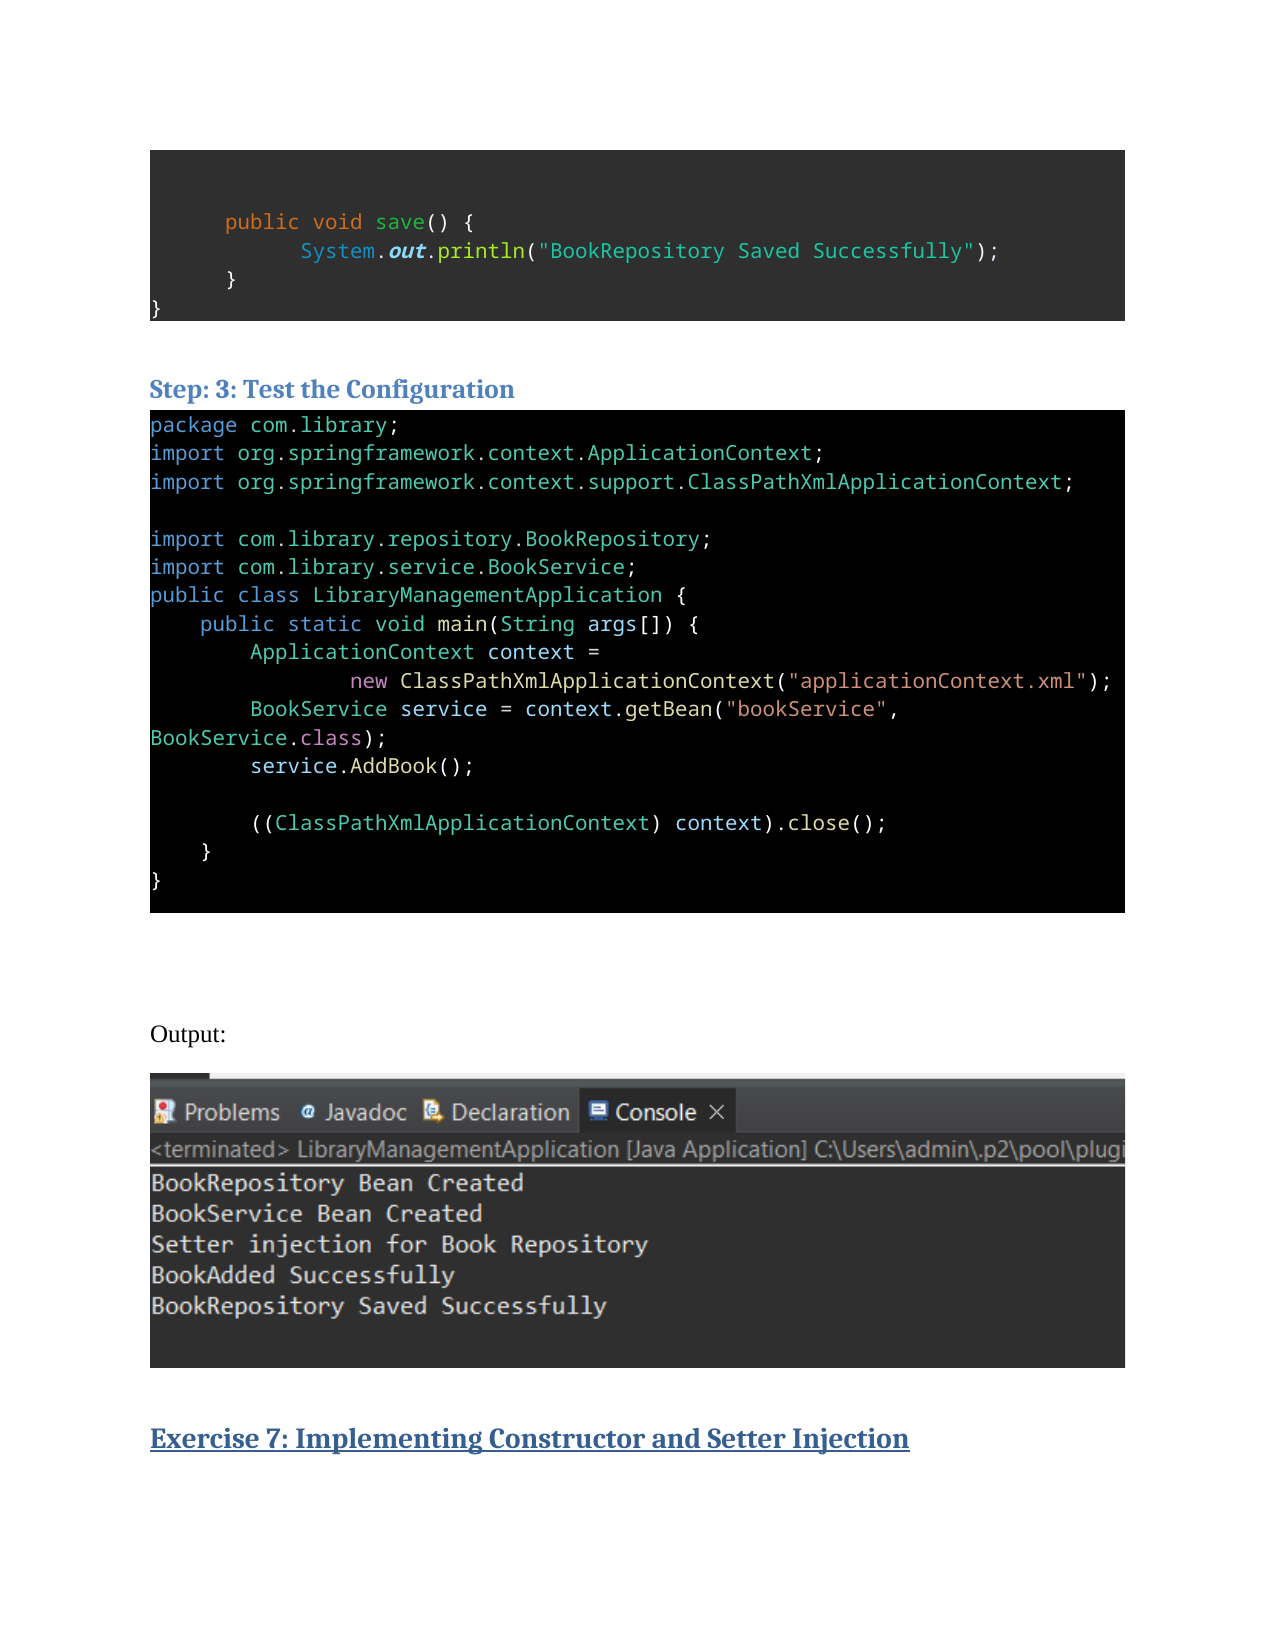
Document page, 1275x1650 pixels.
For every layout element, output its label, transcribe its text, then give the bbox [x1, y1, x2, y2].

text ((ClassPathXmlApplicationContext) context).close(); [150, 808, 1125, 837]
picture [150, 1073, 1125, 1368]
text import com.library.service.BookService; [150, 552, 1125, 581]
text } [150, 865, 1125, 893]
text ApplicationContext context = [150, 637, 1125, 666]
text } [150, 264, 1125, 293]
text import org.springframework.context.ApplicationContext; [150, 438, 1125, 467]
text public void save() { [150, 207, 1125, 236]
text public class LibraryManagementApplication { [150, 581, 1125, 609]
text Output: [150, 1019, 1125, 1048]
text service.AddBook(); [150, 751, 1125, 780]
text } [150, 837, 1125, 865]
text import com.library.repository.BookRepository; [150, 524, 1125, 552]
text public static void main(String args[]) { [150, 609, 1125, 637]
text BookService service = context.getBean("bookService", BookService.class); [150, 694, 1125, 751]
text package com.library; [150, 410, 1125, 438]
text } [150, 293, 1125, 321]
text new ClassPathXmlApplicationContext("applicationContext.xml"); [150, 666, 1125, 694]
text System.out.println("BookRepository Saved Successfully"); [150, 236, 1125, 264]
subtitle Step: 3: Test the Configuration [150, 374, 1125, 405]
subtitle Exercise 7: Implementing Constructor and Setter Injection [150, 1422, 1125, 1455]
text import org.springframework.context.support.ClassPathXmlApplicationContext; [150, 467, 1125, 495]
